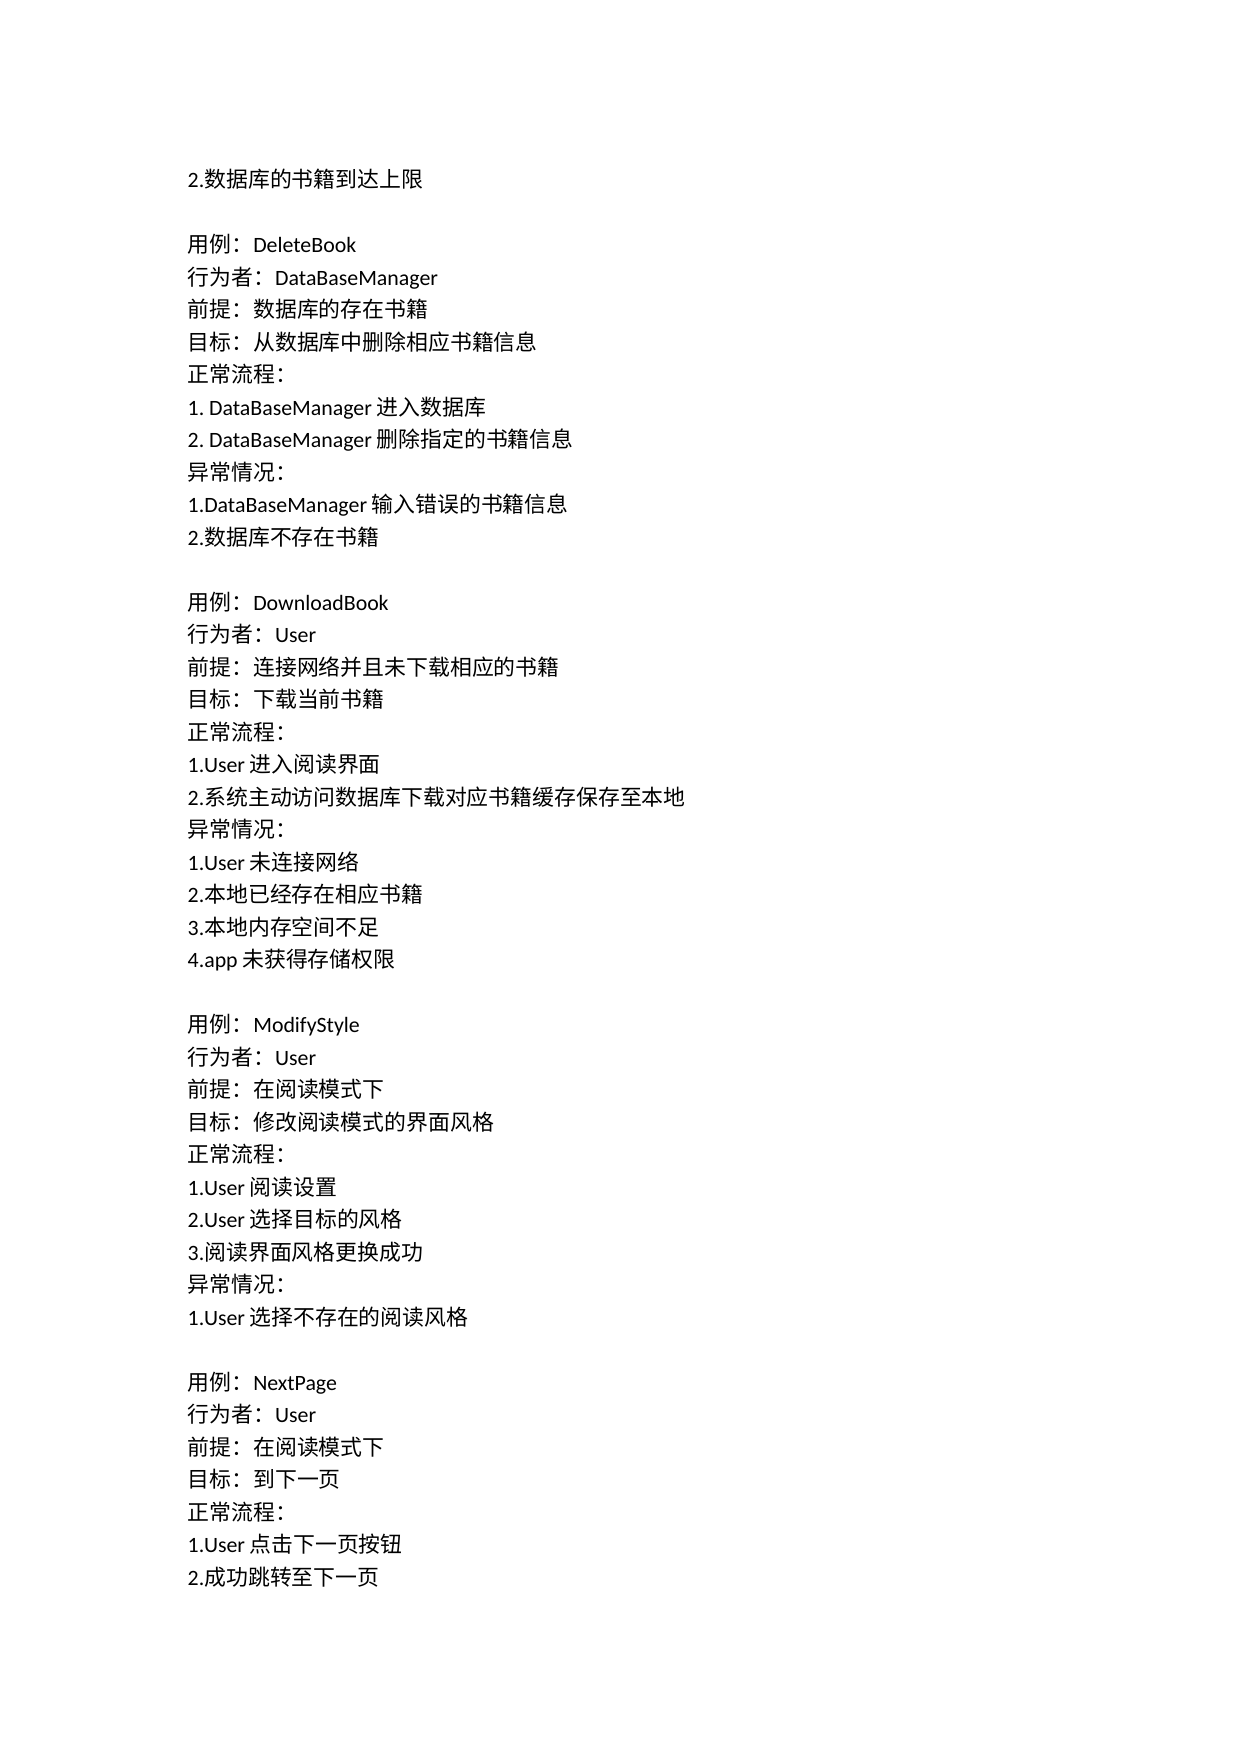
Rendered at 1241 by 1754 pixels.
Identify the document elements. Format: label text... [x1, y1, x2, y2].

text 用例：DeleteBook [187, 227, 1053, 259]
text 2.本地已经存在相应书籍 [187, 877, 1053, 909]
text 1.User未连接网络 [187, 844, 1053, 877]
text 异常情况： [187, 1267, 1053, 1299]
text 3.阅读界面风格更换成功 [187, 1234, 1053, 1267]
text 2.系统主动访问数据库下载对应书籍缓存保存至本地 [187, 779, 1053, 812]
text 前提：在阅读模式下 [187, 1429, 1053, 1462]
text 正常流程： [187, 357, 1053, 389]
text 前提：在阅读模式下 [187, 1072, 1053, 1104]
text 1.User点击下一页按钮 [187, 1527, 1053, 1559]
text 目标：修改阅读模式的界面风格 [187, 1104, 1053, 1137]
text 1.User进入阅读界面 [187, 747, 1053, 779]
text 2. DataBaseManager删除指定的书籍信息 [187, 422, 1053, 454]
text 用例：NextPage [187, 1364, 1053, 1397]
text 前提：数据库的存在书籍 [187, 292, 1053, 324]
text 正常流程： [187, 1137, 1053, 1169]
text 1.DataBaseManager输入错误的书籍信息 [187, 487, 1053, 519]
text 4.app未获得存储权限 [187, 942, 1053, 974]
text 前提：连接网络并且未下载相应的书籍 [187, 649, 1053, 682]
text 目标：到下一页 [187, 1462, 1053, 1494]
text 行为者：User [187, 1397, 1053, 1429]
text 用例：DownloadBook [187, 584, 1053, 617]
text 2.数据库不存在书籍 [187, 519, 1053, 552]
text 目标：下载当前书籍 [187, 682, 1053, 714]
text 1.User选择不存在的阅读风格 [187, 1299, 1053, 1332]
text 行为者：User [187, 1039, 1053, 1072]
text 3.本地内存空间不足 [187, 909, 1053, 942]
text 1.User阅读设置 [187, 1169, 1053, 1202]
text 2.成功跳转至下一页 [187, 1559, 1053, 1592]
text 行为者：DataBaseManager [187, 259, 1053, 292]
text 正常流程： [187, 714, 1053, 747]
text 目标：从数据库中删除相应书籍信息 [187, 324, 1053, 357]
text 正常流程： [187, 1494, 1053, 1527]
text 异常情况： [187, 812, 1053, 844]
text 2.User选择目标的风格 [187, 1202, 1053, 1234]
text 行为者：User [187, 617, 1053, 649]
text 用例：ModifyStyle [187, 1007, 1053, 1039]
text 异常情况： [187, 454, 1053, 487]
text 1. DataBaseManager进入数据库 [187, 389, 1053, 422]
text 2.数据库的书籍到达上限 [187, 162, 1053, 194]
